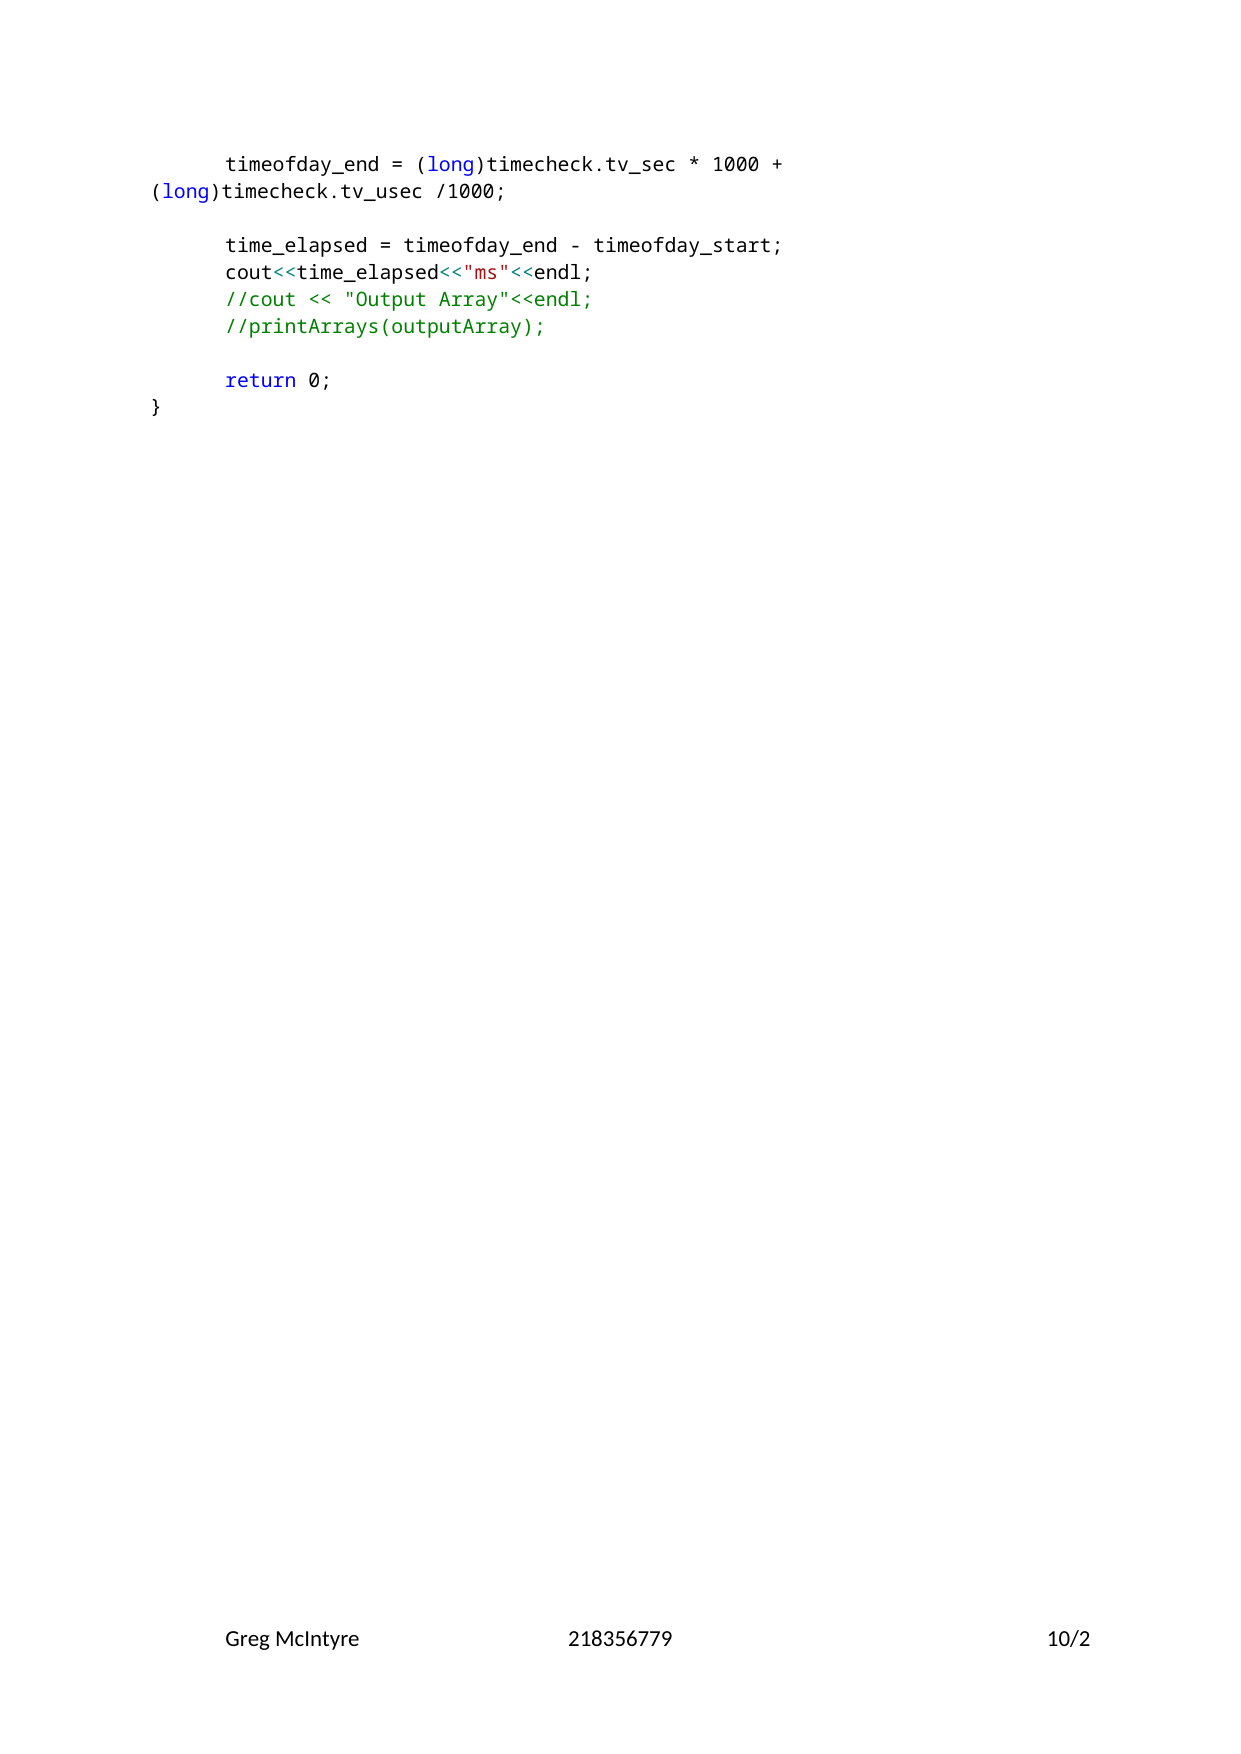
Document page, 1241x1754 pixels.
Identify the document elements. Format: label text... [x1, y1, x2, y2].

text time_elapsed = timeofday_end - timeofday_start; [150, 231, 1090, 258]
text return 0; [150, 366, 1090, 393]
text } [150, 393, 1090, 420]
text cout<<time_elapsed<<"ms"<<endl; [150, 258, 1090, 285]
text //cout << "Output Array"<<endl; [150, 285, 1090, 312]
text //printArrays(outputArray); [150, 312, 1090, 339]
text timeofday_end = (long)timecheck.tv_sec * 1000 + (long)timecheck.tv_usec /1000; [150, 150, 1090, 204]
